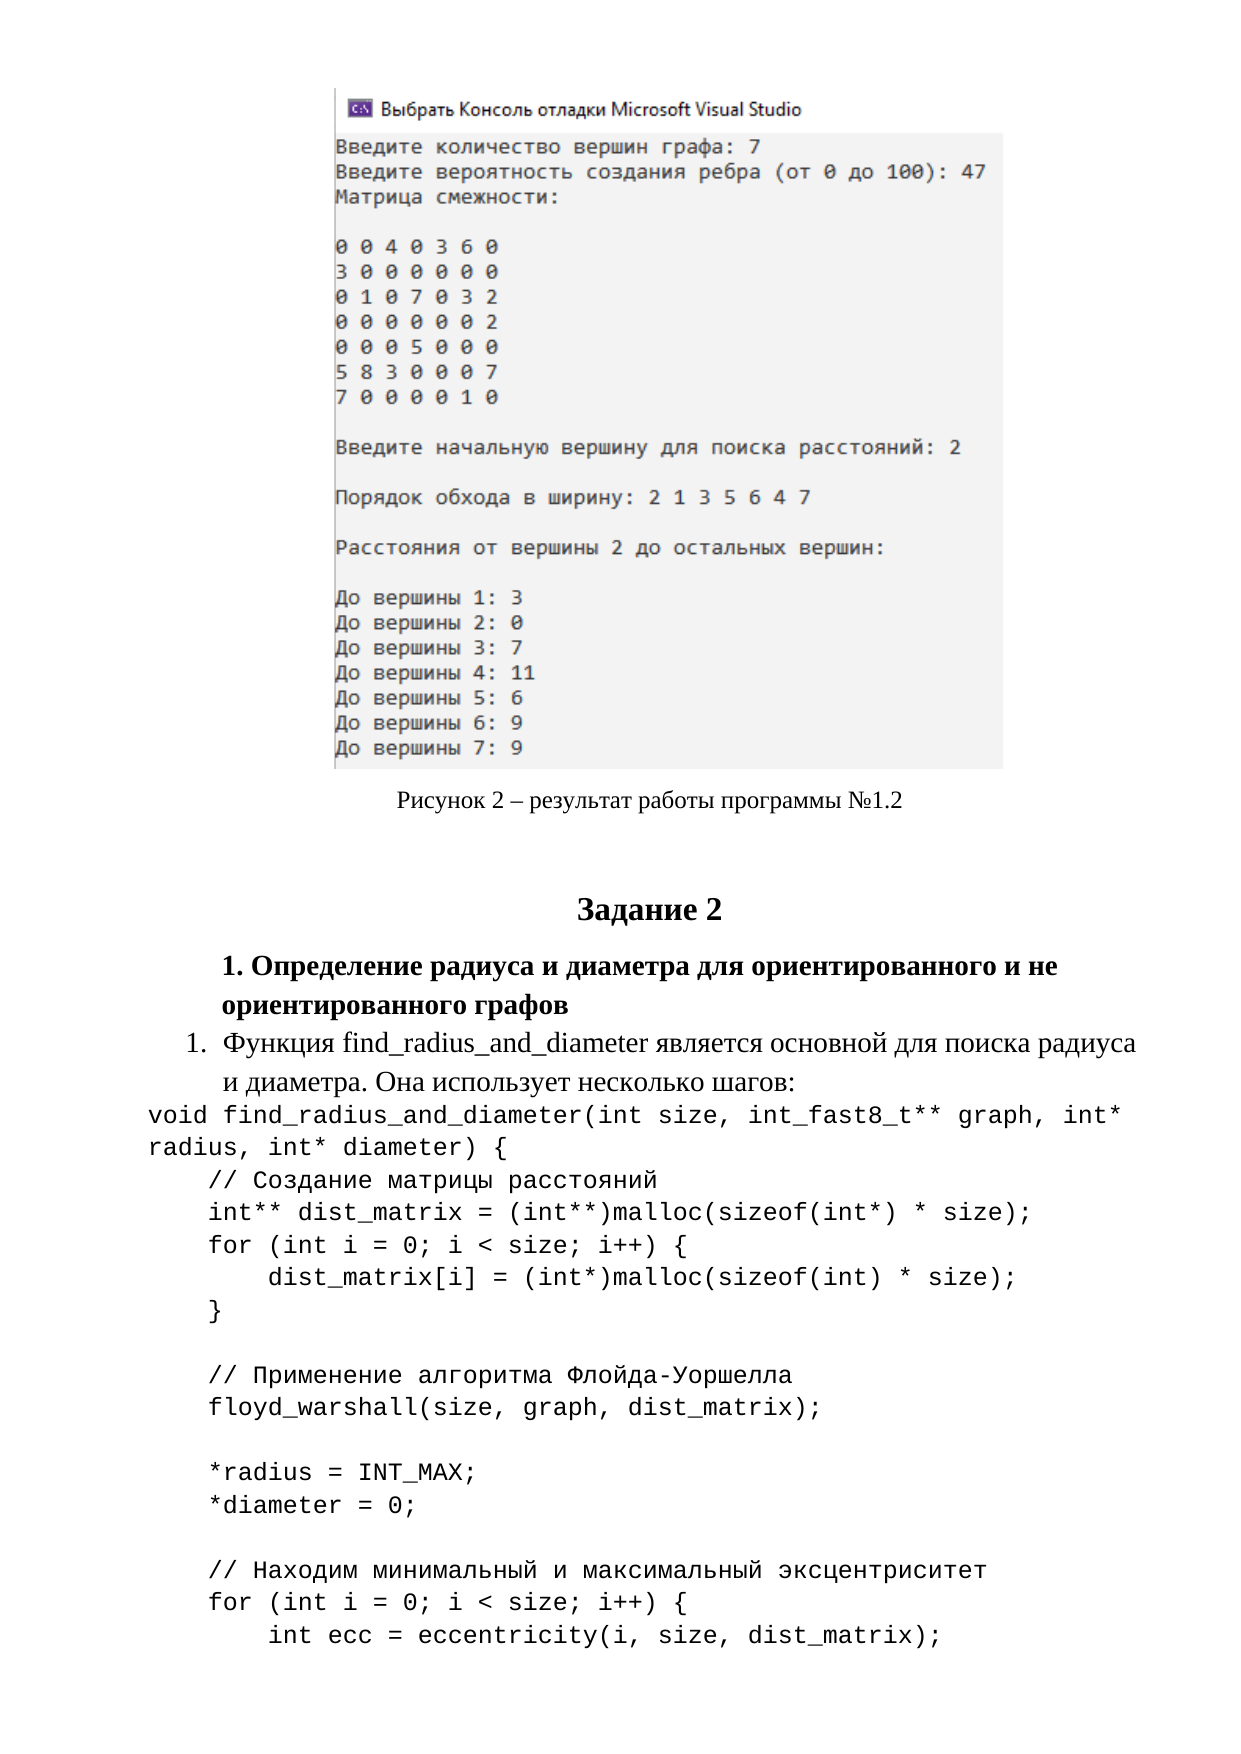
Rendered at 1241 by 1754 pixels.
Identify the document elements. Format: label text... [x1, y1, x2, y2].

text for (int i = 0; i < size; i++) { [148, 1232, 1152, 1261]
list Функция find_radius_and_diameter является основной для поиска радиуса и диаметра. Она использует несколько шагов: [185, 1025, 1152, 1097]
text void find_radius_and_diameter(int size, int_fast8_t** graph, int* radius, int* diameter) { [148, 1102, 1152, 1163]
text *diameter = 0; [148, 1492, 1152, 1521]
text // Создание матрицы расстояний [148, 1167, 1152, 1196]
text // Находим минимальный и максимальный эксцентриситет [148, 1557, 1152, 1586]
text Рисунок 2 – результат работы программы №1.2 [148, 785, 1152, 814]
text } [148, 1297, 1152, 1326]
text // Применение алгоритма Флойда-Уоршелла [148, 1362, 1152, 1391]
text int ecc = eccentricity(i, size, dist_matrix); [148, 1622, 1152, 1651]
text int** dist_matrix = (int**)malloc(sizeof(int*) * size); [148, 1200, 1152, 1228]
text floyd_warshall(size, graph, dist_matrix); [148, 1395, 1152, 1423]
picture [334, 88, 1004, 769]
text 1. Определение радиуса и диаметра для ориентированного и не ориентированного графов [221, 948, 1152, 1020]
text for (int i = 0; i < size; i++) { [148, 1590, 1152, 1618]
text dist_matrix[i] = (int*)malloc(sizeof(int) * size); [148, 1265, 1152, 1293]
text *radius = INT_MAX; [148, 1460, 1152, 1488]
text Задание 2 [148, 889, 1152, 927]
